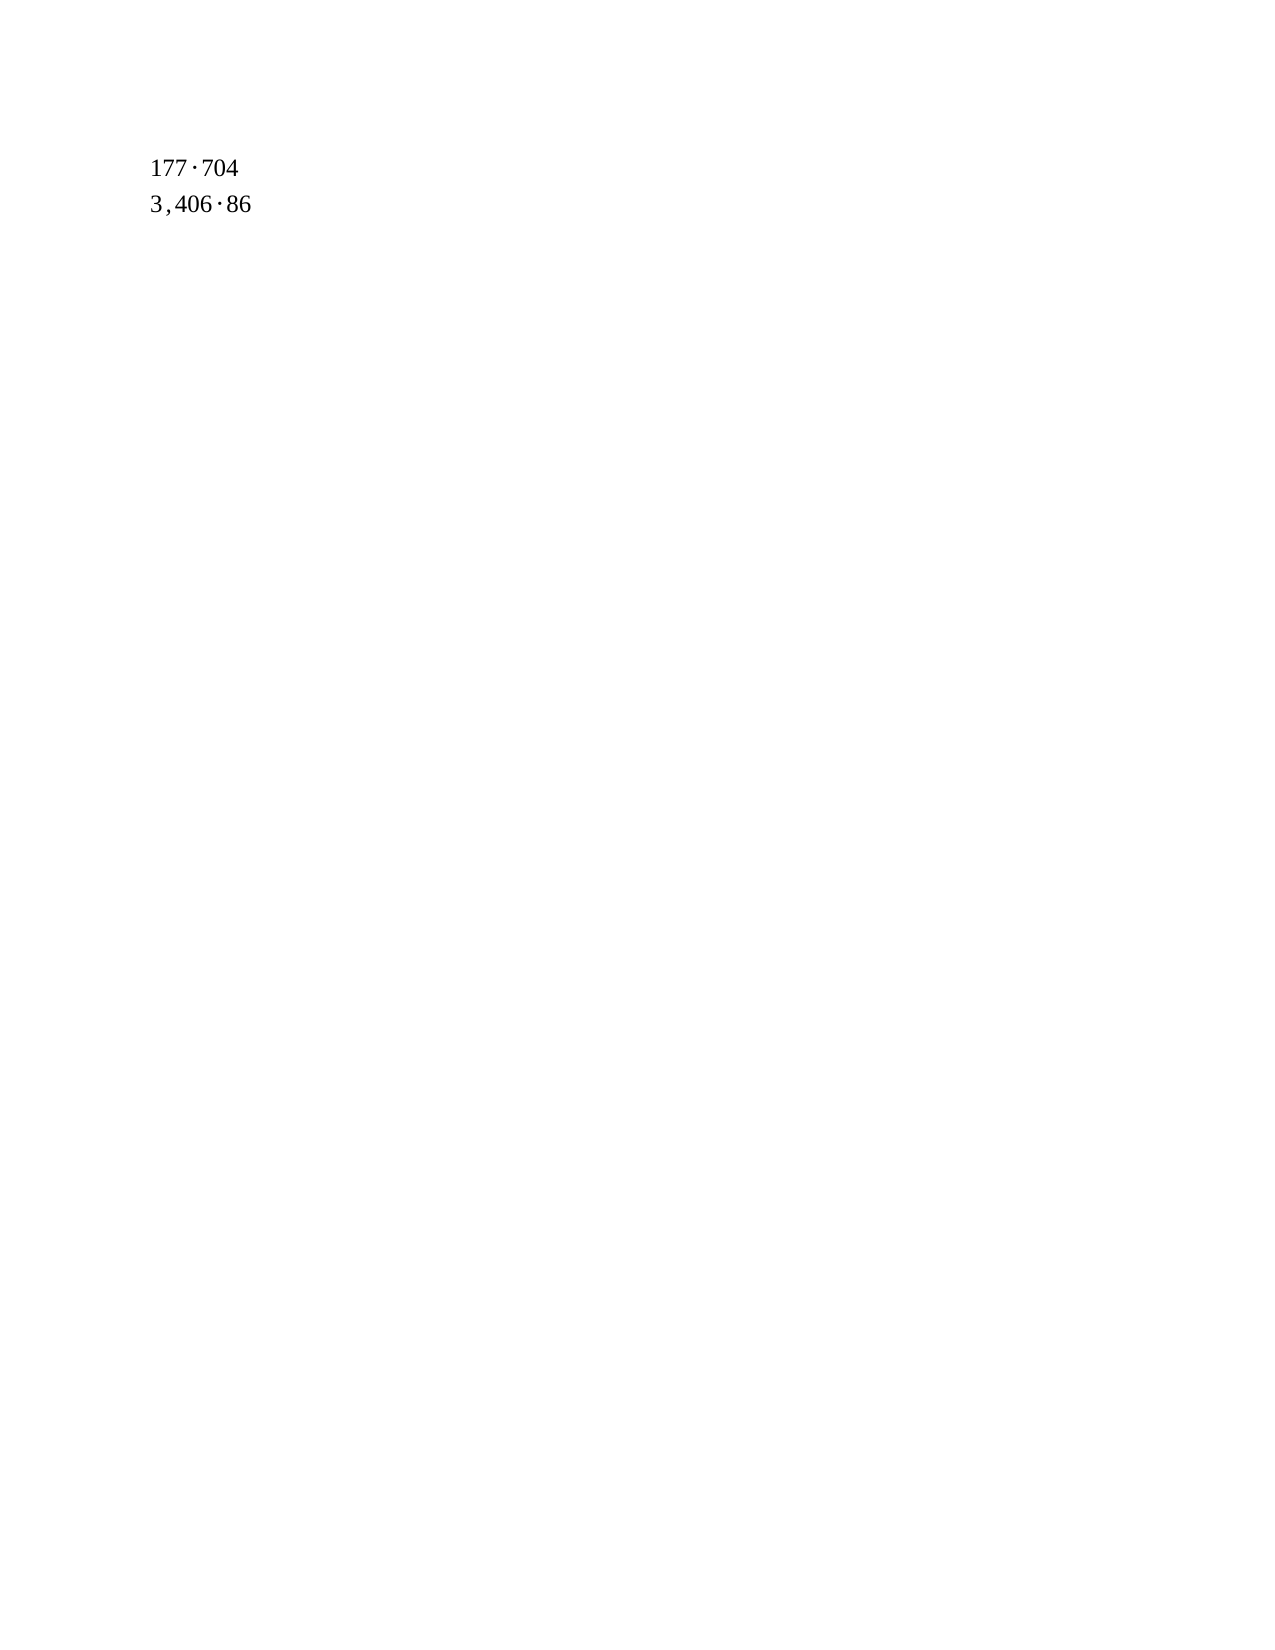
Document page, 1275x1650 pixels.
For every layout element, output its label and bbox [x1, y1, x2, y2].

table_cell [139, 150, 1275, 186]
table_cell [139, 186, 1275, 222]
